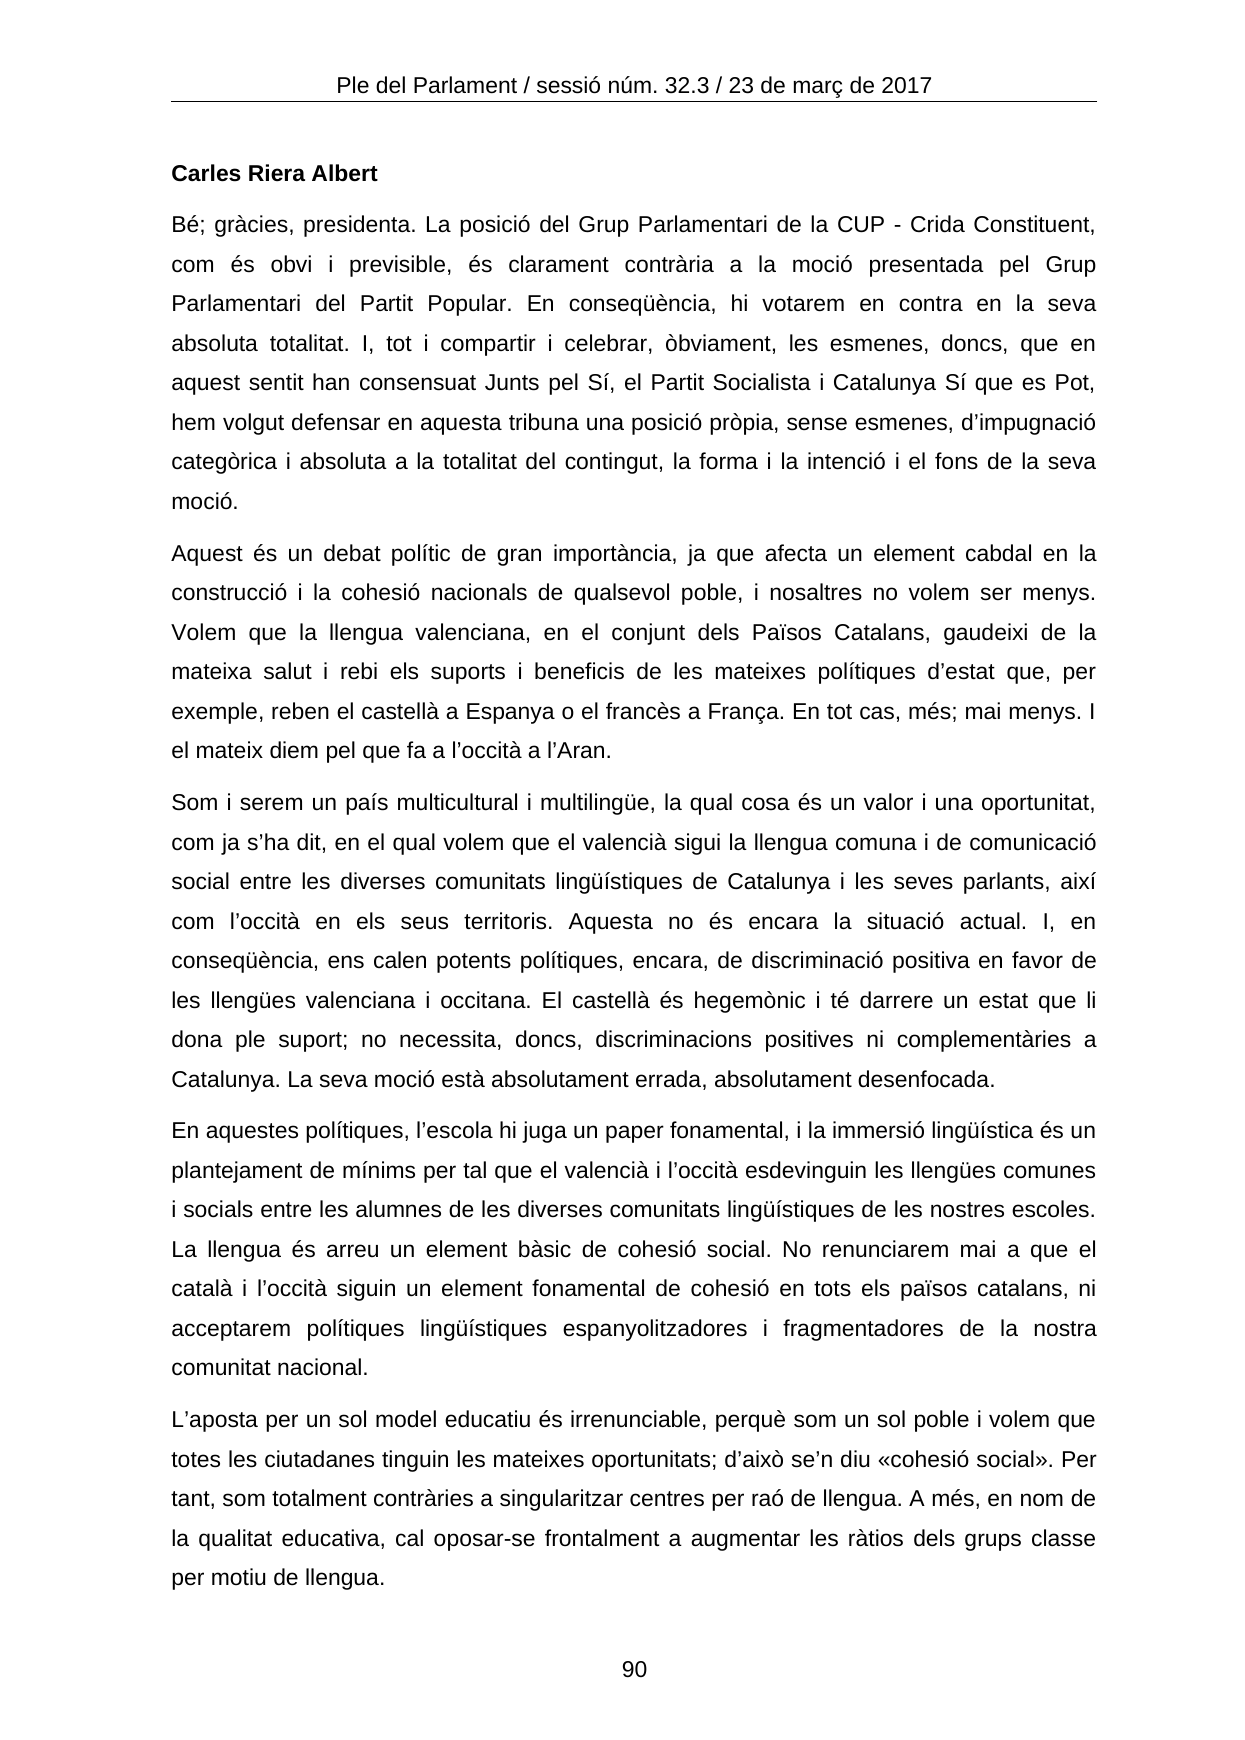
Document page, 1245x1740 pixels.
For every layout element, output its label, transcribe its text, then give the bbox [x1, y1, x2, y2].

text L’aposta per un sol model educatiu és irrenunciable, perquè som un sol poble i volem que totes les ciutadanes tinguin les mateixes oportunitats; d’això se’n diu «cohesió social». Per tant, som totalment contràries a singularitzar centres per raó de llengua. A més, en nom de la qualitat educativa, cal oposar-se frontalment a augmentar les ràtios dels grups classe per motiu de llengua. [171, 1406, 1097, 1591]
text Som i serem un país multicultural i multilingüe, la qual cosa és un valor i una oportunitat, com ja s’ha dit, en el qual volem que el valencià sigui la llengua comuna i de comunicació social entre les diverses comunitats lingüístiques de Catalunya i les seves parlants, així com l’occità en els seus territoris. Aquesta no és encara la situació actual. I, en conseqüència, ens calen potents polítiques, encara, de discriminació positiva en favor de les llengües valenciana i occitana. El castellà és hegemònic i té darrere un estat que li dona ple suport; no necessita, doncs, discriminacions positives ni complementàries a Catalunya. La seva moció està absolutament errada, absolutament desenfocada. [171, 789, 1097, 1092]
text Carles Riera Albert [171, 159, 1097, 186]
text Aquest és un debat polític de gran importància, ja que afecta un element cabdal en la construcció i la cohesió nacionals de qualsevol poble, i nosaltres no volem ser menys. Volem que la llengua valenciana, en el conjunt dels Països Catalans, gaudeixi de la mateixa salut i rebi els suports i beneficis de les mateixes polítiques d’estat que, per exemple, reben el castellà a Espanya o el francès a França. En tot cas, més; mai menys. I el mateix diem pel que fa a l’occità a l’Aran. [171, 540, 1097, 763]
text Bé; gràcies, presidenta. La posició del Grup Parlamentari de la CUP - Crida Constituent, com és obvi i previsible, és clarament contrària a la moció presentada pel Grup Parlamentari del Partit Popular. En conseqüència, hi votarem en contra en la seva absoluta totalitat. I, tot i compartir i celebrar, òbviament, les esmenes, doncs, que en aquest sentit han consensuat Junts pel Sí, el Partit Socialista i Catalunya Sí que es Pot, hem volgut defensar en aquesta tribuna una posició pròpia, sense esmenes, d’impugnació categòrica i absoluta a la totalitat del contingut, la forma i la intenció i el fons de la seva moció. [171, 211, 1097, 514]
text En aquestes polítiques, l’escola hi juga un paper fonamental, i la immersió lingüística és un plantejament de mínims per tal que el valencià i l’occità esdevinguin les llengües comunes i socials entre les alumnes de les diverses comunitats lingüístiques de les nostres escoles. La llengua és arreu un element bàsic de cohesió social. No renunciarem mai a que el català i l’occità siguin un element fonamental de cohesió en tots els països catalans, ni acceptarem polítiques lingüístiques espanyolitzadores i fragmentadores de la nostra comunitat nacional. [171, 1117, 1097, 1381]
